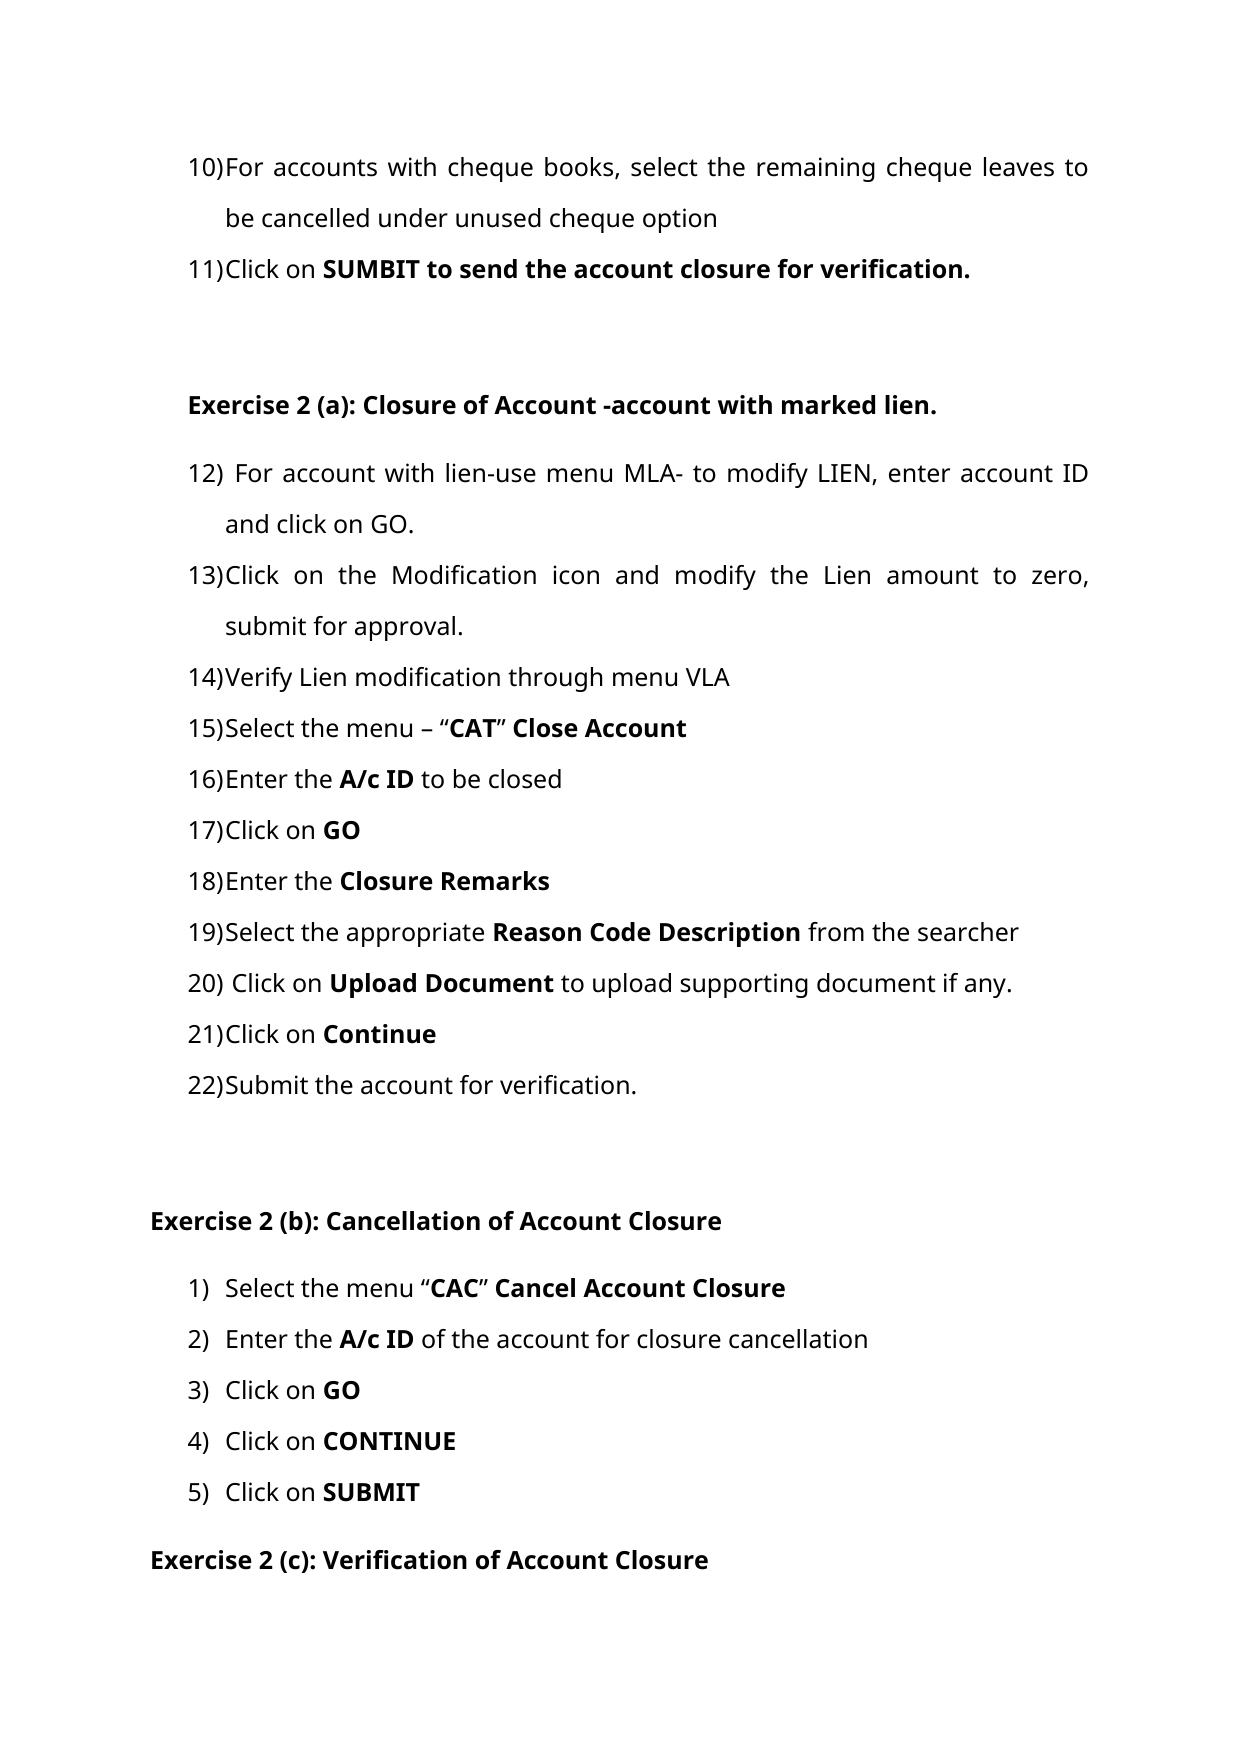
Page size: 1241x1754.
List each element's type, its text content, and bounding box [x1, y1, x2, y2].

list Click on Continue [187, 1017, 1090, 1051]
list Click on the Modification icon and modify the Lien amount to zero, submit for approval. [187, 557, 1090, 642]
list Select the appropriate Reason Code Description from the searcher [187, 914, 1090, 949]
text Exercise 2 (c): Verification of Account Closure [150, 1543, 1090, 1577]
list Click on CONTINUE [187, 1424, 1090, 1458]
list Select the menu “CAC” Cancel Account Closure [187, 1271, 1090, 1305]
list For account with lien-use menu MLA- to modify LIEN, enter account ID and click on GO. [187, 455, 1090, 540]
list Submit the account for verification. [187, 1068, 1090, 1102]
list Enter the A/c ID to be closed [187, 761, 1090, 796]
list Select the menu – “CAT” Close Account [187, 710, 1090, 744]
list Click on GO [187, 1373, 1090, 1407]
list Click on SUMBIT to send the account closure for verification. [187, 252, 1090, 286]
list Enter the A/c ID of the account for closure cancellation [187, 1322, 1090, 1356]
list Click on SUBMIT [187, 1475, 1090, 1509]
text Exercise 2 (a): Closure of Account -account with marked lien. [187, 387, 1090, 422]
list Verify Lien modification through menu VLA [187, 659, 1090, 693]
text Exercise 2 (b): Cancellation of Account Closure [150, 1203, 1090, 1237]
list For accounts with cheque books, select the remaining cheque leaves to be cancelled under unused cheque option [187, 150, 1090, 235]
list Click on GO [187, 812, 1090, 847]
list Click on Upload Document to upload supporting document if any. [187, 966, 1090, 1000]
list Enter the Closure Remarks [187, 863, 1090, 898]
